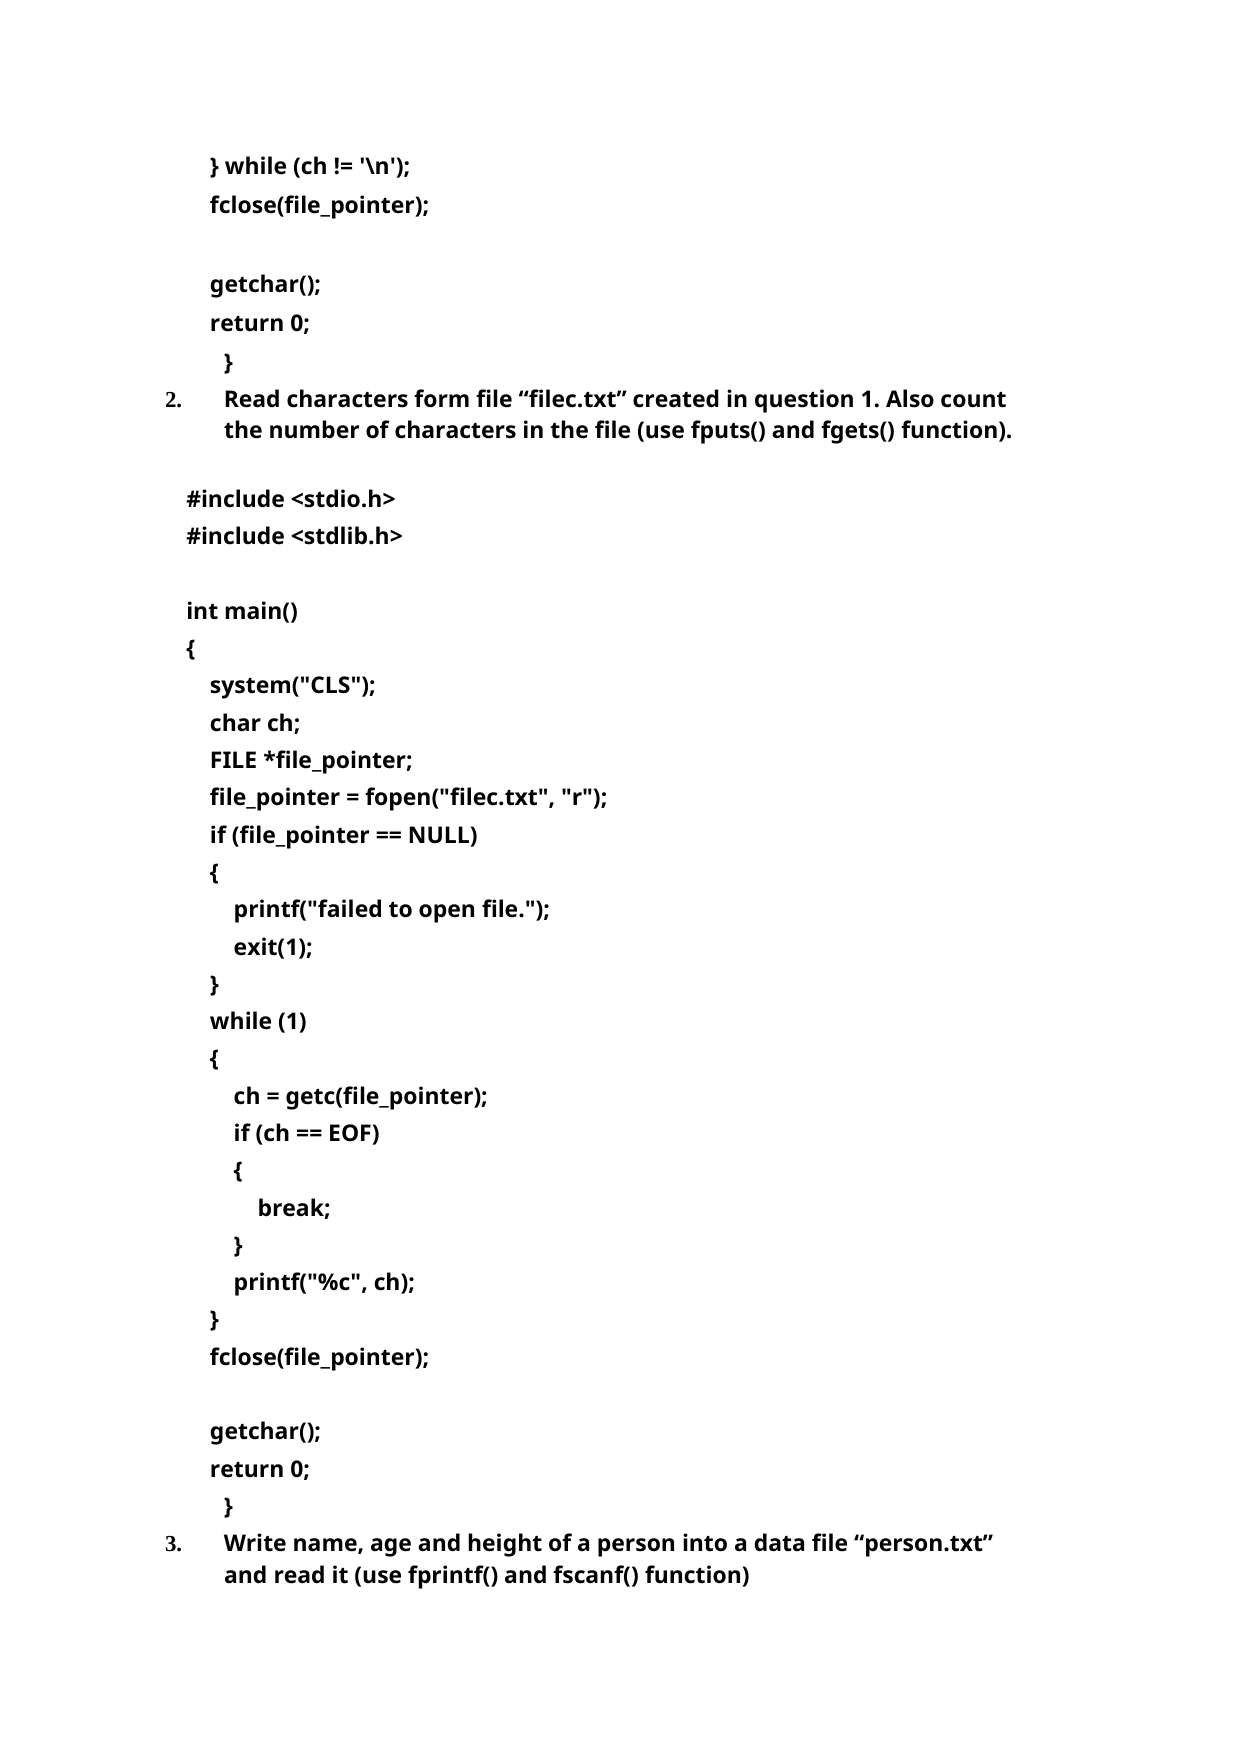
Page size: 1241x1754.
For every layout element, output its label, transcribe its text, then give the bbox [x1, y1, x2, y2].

list } [186, 968, 1020, 999]
list { [186, 632, 1020, 663]
list printf("%c", ch); [186, 1266, 1020, 1297]
list #include <stdio.h> [186, 483, 1020, 514]
list if (file_pointer == NULL) [186, 818, 1020, 850]
list { [186, 1042, 1020, 1073]
list FILE *file_pointer; [186, 744, 1020, 775]
list return 0; [186, 1452, 1020, 1484]
list } [223, 346, 1046, 377]
list break; [186, 1191, 1020, 1223]
list char ch; [186, 707, 1020, 738]
list if (ch == EOF) [186, 1117, 1020, 1148]
list Write name, age and height of a person into a data file “person.txt” and read it (use fprintf() and fscanf() function) [165, 1527, 1010, 1590]
list { [186, 1154, 1020, 1185]
list getchar(); [186, 1415, 1020, 1446]
list Read characters form file “filec.txt” created in question 1. Also count the number of characters in the file (use fputs() and fgets() function). [165, 383, 1020, 446]
list printf("failed to open file."); [186, 893, 1020, 924]
list fclose(file_pointer); [186, 189, 1046, 220]
list } [223, 1490, 1020, 1521]
list fclose(file_pointer); [186, 1341, 1020, 1372]
list int main() [186, 595, 1020, 626]
list ch = getc(file_pointer); [186, 1079, 1020, 1111]
list } [186, 1303, 1020, 1334]
list { [186, 856, 1020, 887]
list while (1) [186, 1005, 1020, 1036]
list } while (ch != '\n'); [186, 150, 1046, 181]
list system("CLS"); [186, 669, 1020, 701]
list #include <stdlib.h> [186, 520, 1020, 551]
list getchar(); [186, 267, 1046, 299]
list return 0; [186, 307, 1046, 338]
list } [186, 1229, 1020, 1260]
list file_pointer = fopen("filec.txt", "r"); [186, 781, 1020, 812]
list exit(1); [186, 930, 1020, 962]
